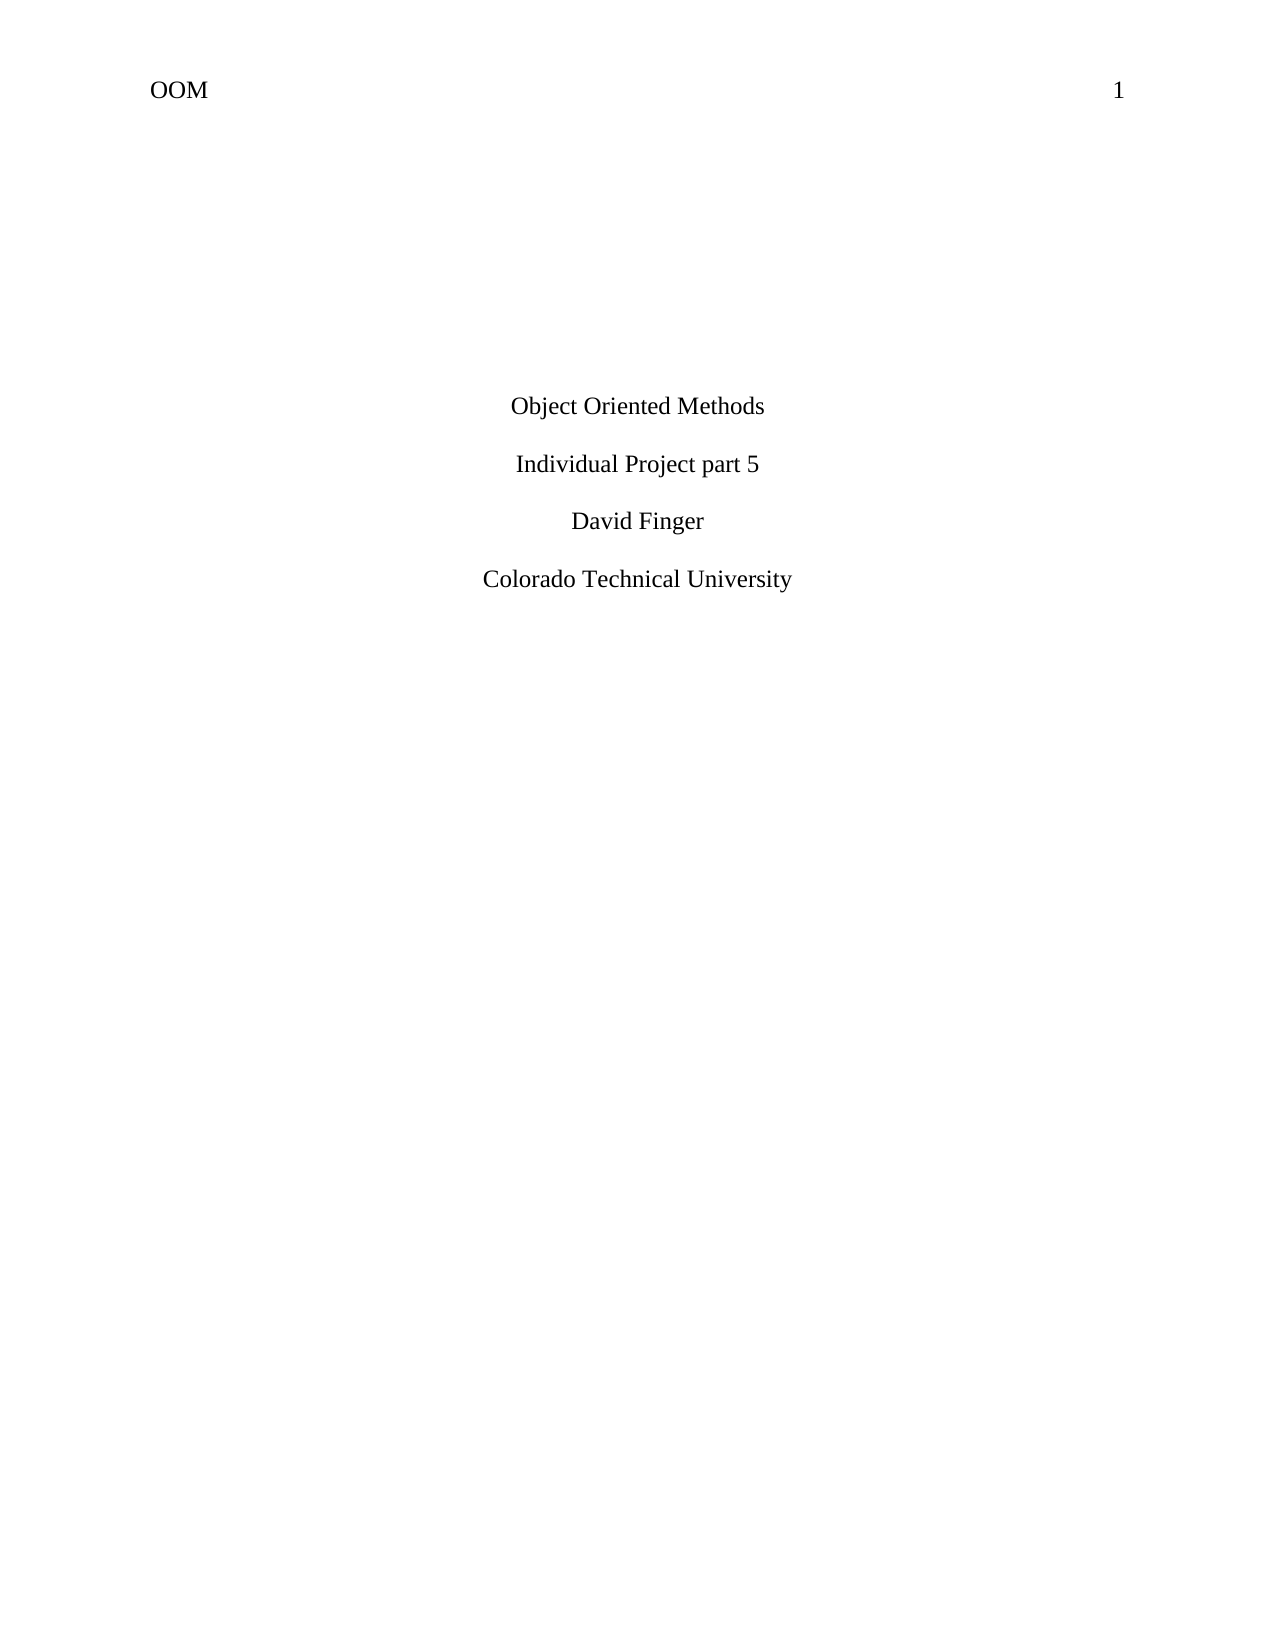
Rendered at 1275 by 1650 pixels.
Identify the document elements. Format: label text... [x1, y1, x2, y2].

text David Finger [150, 506, 1125, 535]
text Colorado Technical University [150, 564, 1125, 592]
text Object Oriented Methods [150, 391, 1125, 420]
text Individual Project part 5 [150, 449, 1125, 477]
